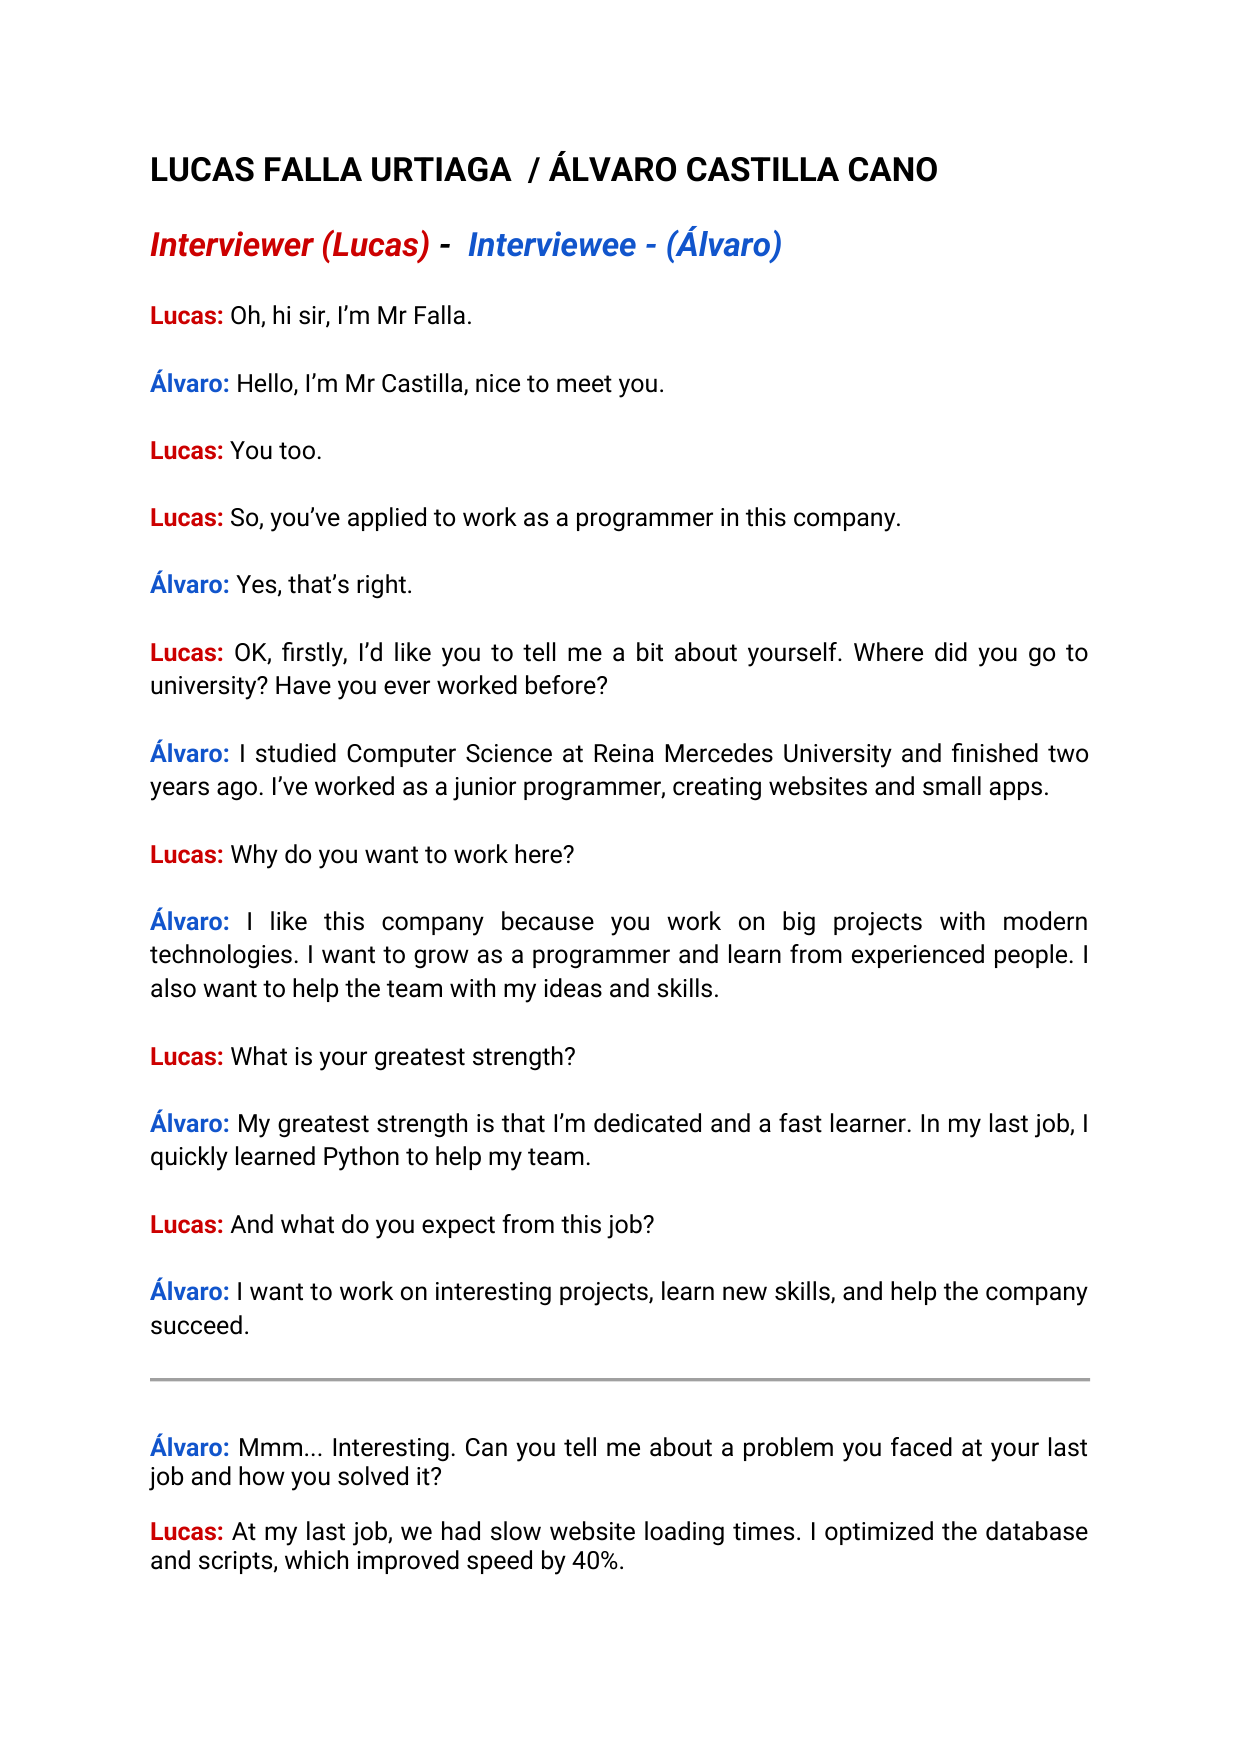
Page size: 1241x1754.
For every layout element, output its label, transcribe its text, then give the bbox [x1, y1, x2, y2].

text Álvaro: Mmm... Interesting. Can you tell me about a problem you faced at your last job and how you solved it? [150, 1433, 1090, 1492]
text Interviewer (Lucas) - Interviewee - (Álvaro) [150, 226, 1090, 265]
text Lucas: At my last job, we had slow website loading times. I optimized the database and scripts, which improved speed by 40%. [150, 1517, 1090, 1575]
text Álvaro: I like this company because you work on big projects with modern technologies. I want to grow as a programmer and learn from experienced people. I also want to help the team with my ideas and skills. [150, 907, 1090, 1004]
text Lucas: Oh, hi sir, I’m Mr Falla. [150, 301, 1090, 331]
text LUCAS FALLA URTIAGA / ÁLVARO CASTILLA CANO [150, 150, 1090, 189]
text Lucas: OK, firstly, I’d like you to tell me a bit about yourself. Where did you go to university? Have you ever worked before? [150, 638, 1090, 701]
text Lucas: Why do you want to work here? [150, 840, 1090, 869]
text Lucas: What is your greatest strength? [150, 1042, 1090, 1071]
text Álvaro: I want to work on interesting projects, learn new skills, and help the company succeed. [150, 1277, 1090, 1340]
text Lucas: So, you’ve applied to work as a programmer in this company. [150, 503, 1090, 533]
text Lucas: And what do you expect from this job? [150, 1210, 1090, 1239]
text Álvaro: My greatest strength is that I’m dedicated and a fast learner. In my last job, I quickly learned Python to help my team. [150, 1109, 1090, 1172]
text Lucas: You too. [150, 436, 1090, 465]
text Álvaro: Yes, that’s right. [150, 571, 1090, 600]
text Álvaro: I studied Computer Science at Reina Mercedes University and finished two years ago. I’ve worked as a junior programmer, creating websites and small apps. [150, 739, 1090, 802]
text Álvaro: Hello, I’m Mr Castilla, nice to meet you. [150, 369, 1090, 398]
